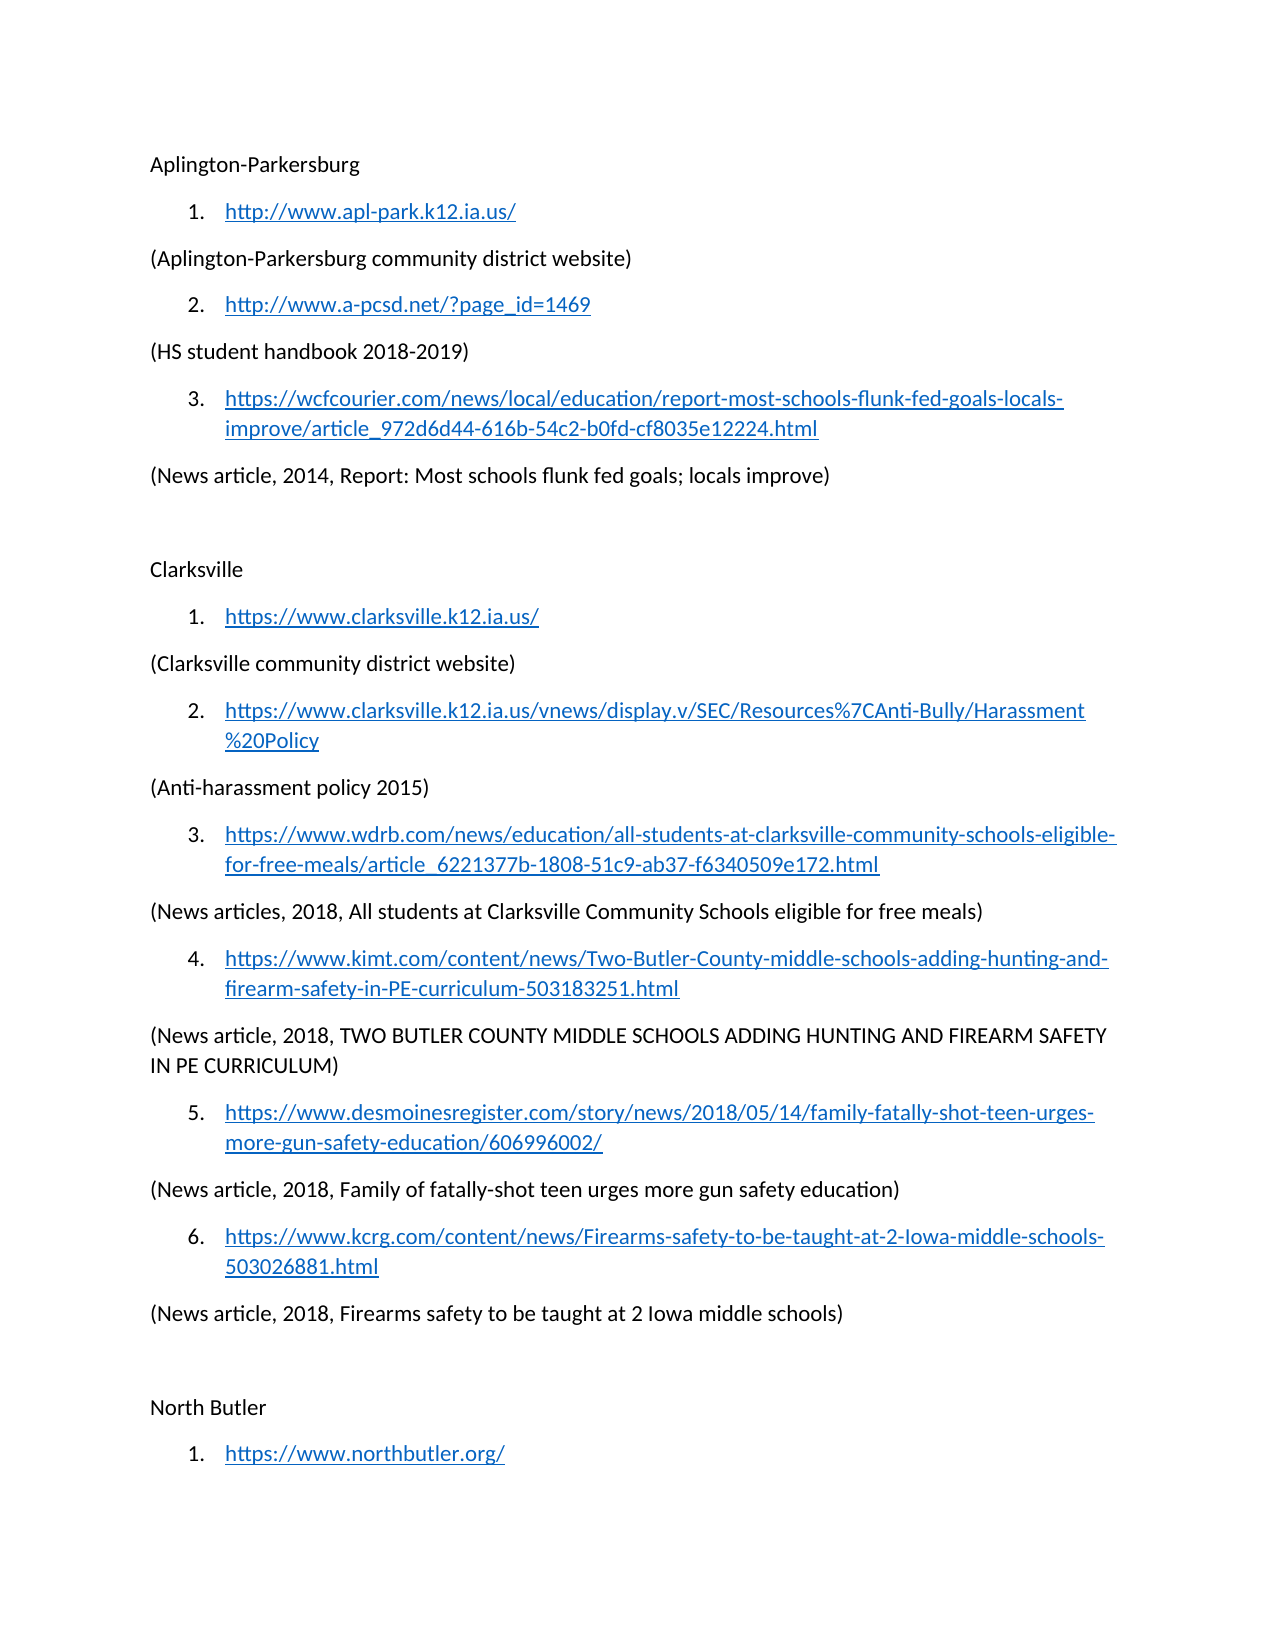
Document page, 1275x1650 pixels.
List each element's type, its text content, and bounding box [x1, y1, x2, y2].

text North Butler [150, 1393, 1125, 1421]
list https://wcfcourier.com/news/local/education/report-most-schools-flunk-fed-goals-locals-improve/article_972d6d44-616b-54c2-b0fd-cf8035e12224.html [187, 384, 1125, 443]
text (Clarksville community district website) [150, 649, 1125, 677]
list http://www.a-pcsd.net/?page_id=1469 [187, 291, 1125, 319]
list https://www.desmoinesregister.com/story/news/2018/05/14/family-fatally-shot-teen-urges-more-gun-safety-education/606996002/ [187, 1098, 1125, 1156]
text (News article, 2018, Firearms safety to be taught at 2 Iowa middle schools) [150, 1299, 1125, 1327]
list https://www.wdrb.com/news/education/all-students-at-clarksville-community-schools-eligible-for-free-meals/article_6221377b-1808-51c9-ab37-f6340509e172.html [187, 820, 1125, 878]
text (Aplington-Parkersburg community district website) [150, 244, 1125, 272]
text (News article, 2018, TWO BUTLER COUNTY MIDDLE SCHOOLS ADDING HUNTING AND FIREARM SAFETY IN PE CURRICULUM) [150, 1021, 1125, 1079]
text (News articles, 2018, All students at Clarksville Community Schools eligible for free meals) [150, 897, 1125, 925]
list https://www.kimt.com/content/news/Two-Butler-County-middle-schools-adding-hunting-and-firearm-safety-in-PE-curriculum-503183251.html [187, 944, 1125, 1002]
text (Anti-harassment policy 2015) [150, 773, 1125, 801]
text (News article, 2018, Family of fatally-shot teen urges more gun safety education) [150, 1175, 1125, 1203]
list https://www.clarksville.k12.ia.us/vnews/display.v/SEC/Resources%7CAnti-Bully/Harassment%20Policy [187, 696, 1125, 754]
text (HS student handbook 2018-2019) [150, 337, 1125, 366]
list https://www.clarksville.k12.ia.us/ [187, 602, 1125, 630]
text Clarksville [150, 555, 1125, 583]
text (News article, 2014, Report: Most schools flunk fed goals; locals improve) [150, 461, 1125, 489]
list https://www.northbutler.org/ [187, 1439, 1125, 1468]
list http://www.apl-park.k12.ia.us/ [187, 197, 1125, 225]
text Aplington-Parkersburg [150, 150, 1125, 178]
list https://www.kcrg.com/content/news/Firearms-safety-to-be-taught-at-2-Iowa-middle-schools-503026881.html [187, 1222, 1125, 1280]
